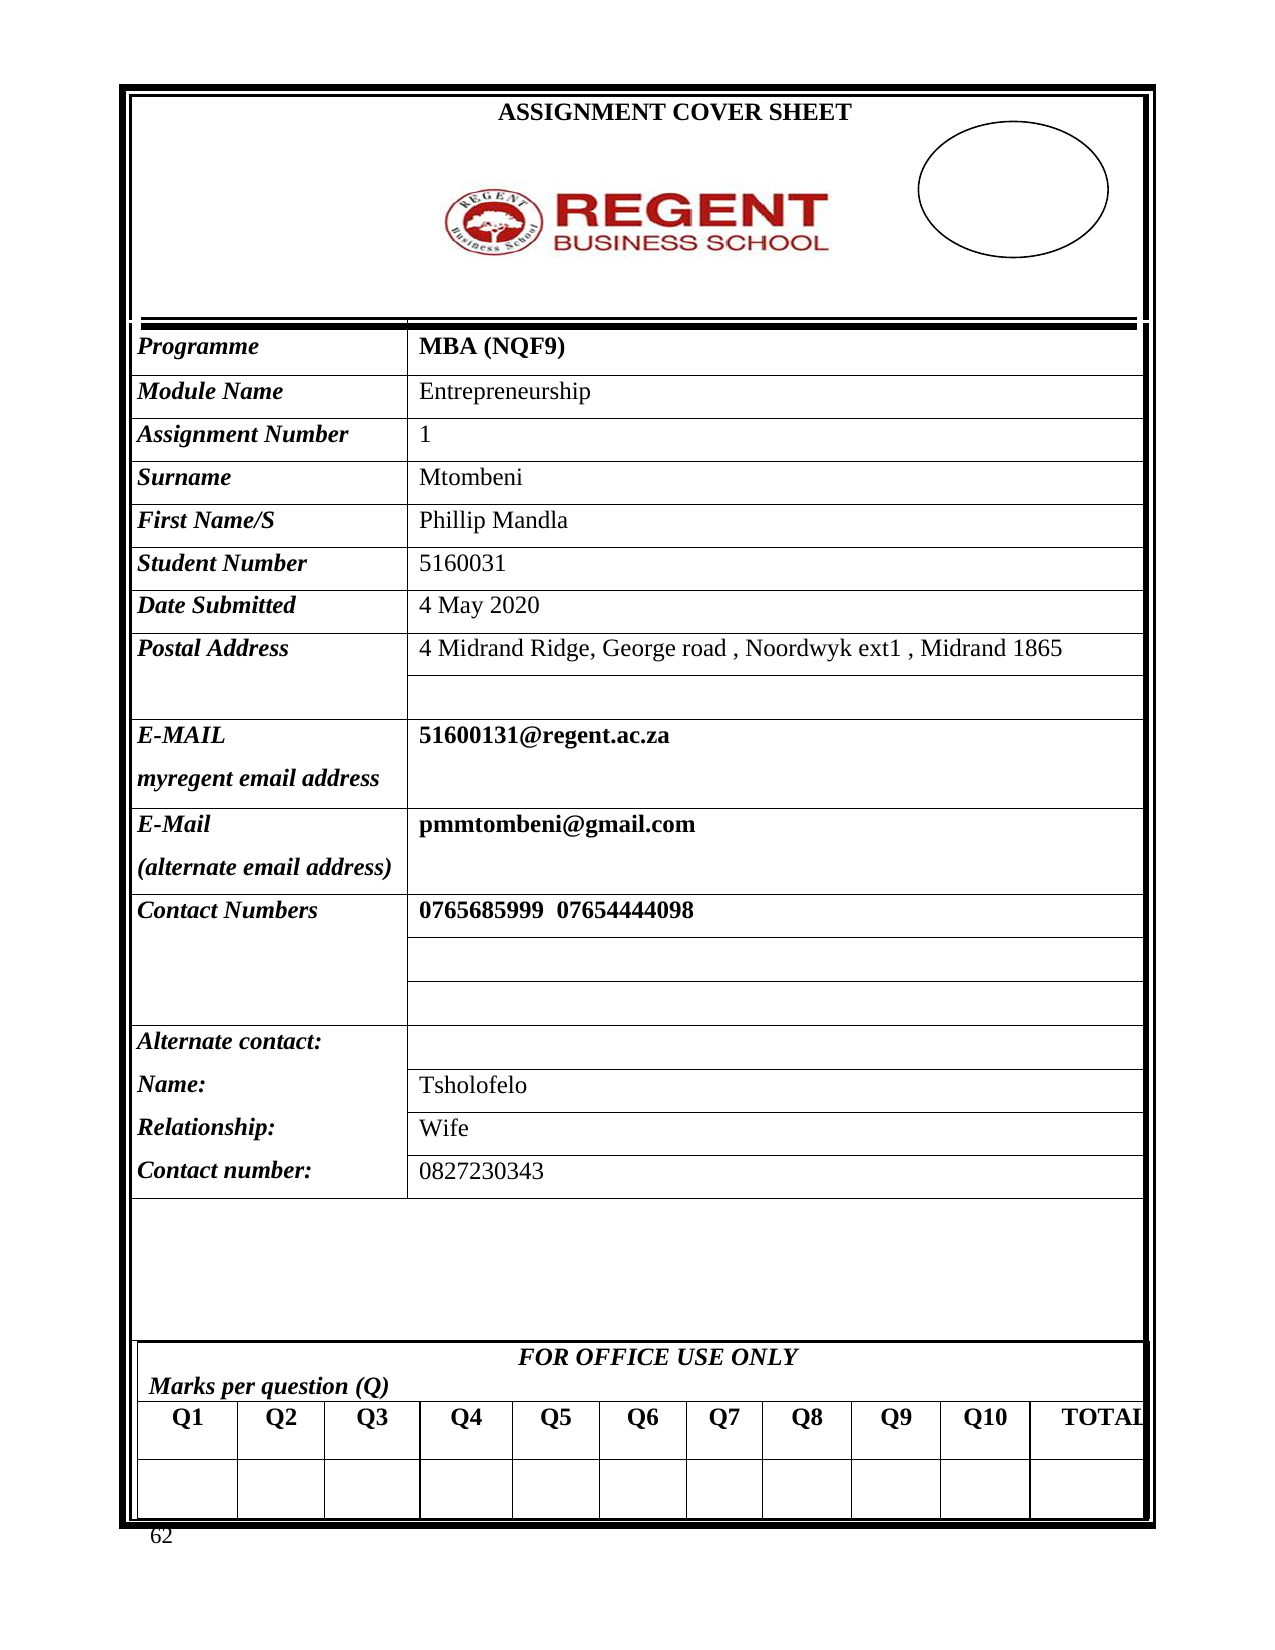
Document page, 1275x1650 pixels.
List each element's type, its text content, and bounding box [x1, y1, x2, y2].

table_cell Module Name [132, 376, 407, 418]
table_cell E-MAIL myregent email address [132, 720, 407, 808]
table_cell [600, 1402, 686, 1459]
table_cell [238, 1402, 324, 1459]
table_cell MBA (NQF9) [408, 317, 1149, 375]
table_cell 4 May 2020 [408, 591, 1143, 632]
table_cell Phillip Mandla [408, 505, 1143, 547]
table_cell [238, 1460, 324, 1518]
table_cell Date Submitted [132, 591, 407, 632]
table_cell [763, 1460, 851, 1518]
table_cell Programme [126, 317, 407, 375]
table_cell [132, 1199, 1143, 1340]
table_cell [1031, 1402, 1143, 1459]
table_cell 1 [408, 419, 1143, 461]
table_cell [408, 938, 1143, 981]
table_cell Alternate contact: Name: Relationship: Contact number: [132, 1026, 407, 1198]
picture [440, 183, 835, 261]
table_cell 0765685999 07654444098 [408, 895, 1143, 937]
table_cell [325, 1460, 419, 1518]
table_cell [687, 1460, 762, 1518]
table_cell Student Number [132, 548, 407, 589]
table_cell pmmtombeni@gmail.com [408, 809, 1143, 894]
table_cell [138, 1343, 1143, 1401]
table_cell [138, 1402, 237, 1459]
table_cell Entrepreneurship [408, 376, 1143, 418]
table_cell 0827230343 [408, 1156, 1143, 1198]
table_cell [132, 1341, 137, 1519]
table_cell [600, 1460, 686, 1518]
table_cell [687, 1402, 762, 1459]
table_cell Assignment Number [132, 419, 407, 461]
table_cell [408, 1026, 1143, 1069]
table_cell Surname [132, 462, 407, 504]
table_cell [941, 1460, 1029, 1518]
table_cell [1031, 1460, 1143, 1518]
table_cell First Name/S [132, 505, 407, 547]
table_cell [421, 1402, 512, 1459]
table_cell [941, 1402, 1029, 1459]
table_cell E-Mail (alternate email address) [132, 809, 407, 894]
table_cell [408, 982, 1143, 1025]
table_cell 5160031 [408, 548, 1143, 589]
table_cell [763, 1402, 851, 1459]
table_header ASSIGNMENT COVER SHEET [126, 91, 1149, 317]
table_cell [408, 676, 1143, 719]
table_cell [325, 1402, 419, 1459]
table_cell [852, 1460, 940, 1518]
table_cell 4 Midrand Ridge, George road , Noordwyk ext1 , Midrand 1865 [408, 634, 1143, 675]
table_cell Tsholofelo [408, 1070, 1143, 1112]
table_cell [513, 1402, 599, 1459]
table_cell Wife [408, 1113, 1143, 1155]
table_cell 51600131@regent.ac.za [408, 720, 1143, 808]
table_cell [513, 1460, 599, 1518]
table_cell Postal Address [132, 634, 407, 719]
table_cell [421, 1460, 512, 1518]
table_cell [138, 1460, 237, 1518]
table_cell Mtombeni [408, 462, 1143, 504]
table_cell [852, 1402, 940, 1459]
table_cell Contact Numbers [132, 895, 407, 1025]
